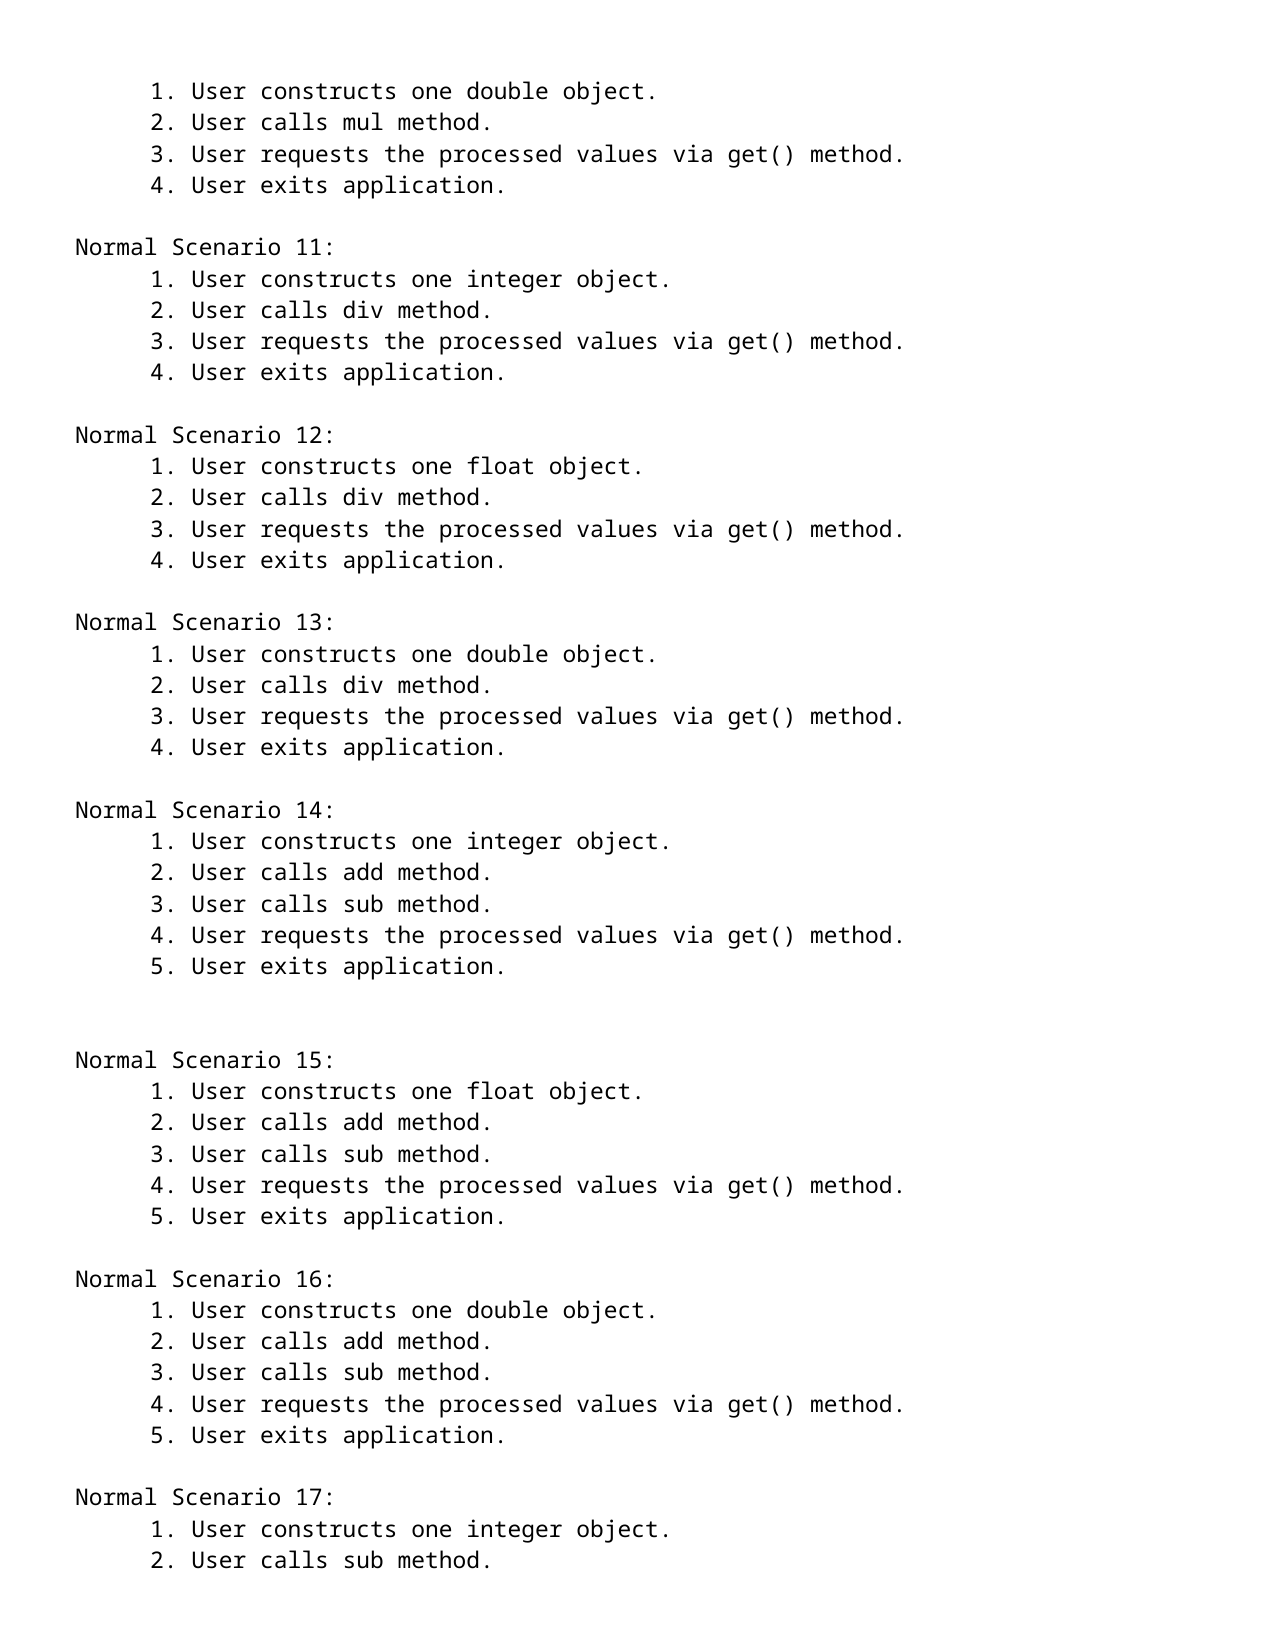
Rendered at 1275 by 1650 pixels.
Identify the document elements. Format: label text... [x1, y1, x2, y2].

text 4. User exits application. [75, 731, 1200, 762]
text 4. User exits application. [75, 356, 1200, 387]
text 3. User calls sub method. [75, 1356, 1200, 1387]
text Normal Scenario 15: [75, 1044, 1200, 1075]
text 1. User constructs one integer object. [75, 262, 1200, 294]
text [75, 1387, 1200, 1419]
text 3. User calls sub method. [75, 1137, 1200, 1169]
text 1. User constructs one double object. [75, 75, 1200, 106]
text 1. User constructs one double object. [75, 1294, 1200, 1325]
text 1. User constructs one float object. [75, 1075, 1200, 1106]
text 3. User calls sub method. [75, 887, 1200, 919]
text Normal Scenario 14: [75, 794, 1200, 825]
text 2. User calls add method. [75, 1106, 1200, 1137]
text 1. User constructs one double object. [75, 637, 1200, 669]
text 2. User calls sub method. [75, 1544, 1200, 1575]
text 3. User requests the processed values via get() method. [75, 325, 1200, 356]
text 4. User exits application. [75, 169, 1200, 200]
text 5. User exits application. [75, 950, 1200, 981]
text 3. User requests the processed values via get() method. [75, 512, 1200, 544]
text Normal Scenario 16: [75, 1262, 1200, 1294]
text 4. User exits application. [75, 544, 1200, 575]
text 1. User constructs one float object. [75, 450, 1200, 481]
text 2. User calls add method. [75, 1325, 1200, 1356]
text 2. User calls div method. [75, 481, 1200, 512]
text 1. User constructs one integer object. [75, 1512, 1200, 1544]
text 3. User requests the processed values via get() method. [75, 700, 1200, 731]
text Normal Scenario 17: [75, 1481, 1200, 1512]
text 5. User exits application. [75, 1419, 1200, 1450]
text Normal Scenario 11: [75, 231, 1200, 262]
text Normal Scenario 12: [75, 419, 1200, 450]
text 2. User calls mul method. [75, 106, 1200, 137]
text 1. User constructs one integer object. [75, 825, 1200, 856]
text 5. User exits application. [75, 1200, 1200, 1231]
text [75, 137, 1200, 169]
text 4. User requests the processed values via get() method. [75, 919, 1200, 950]
text 4. User requests the processed values via get() method. [75, 1169, 1200, 1200]
text 2. User calls div method. [75, 294, 1200, 325]
text 2. User calls div method. [75, 669, 1200, 700]
text 2. User calls add method. [75, 856, 1200, 887]
text Normal Scenario 13: [75, 606, 1200, 637]
